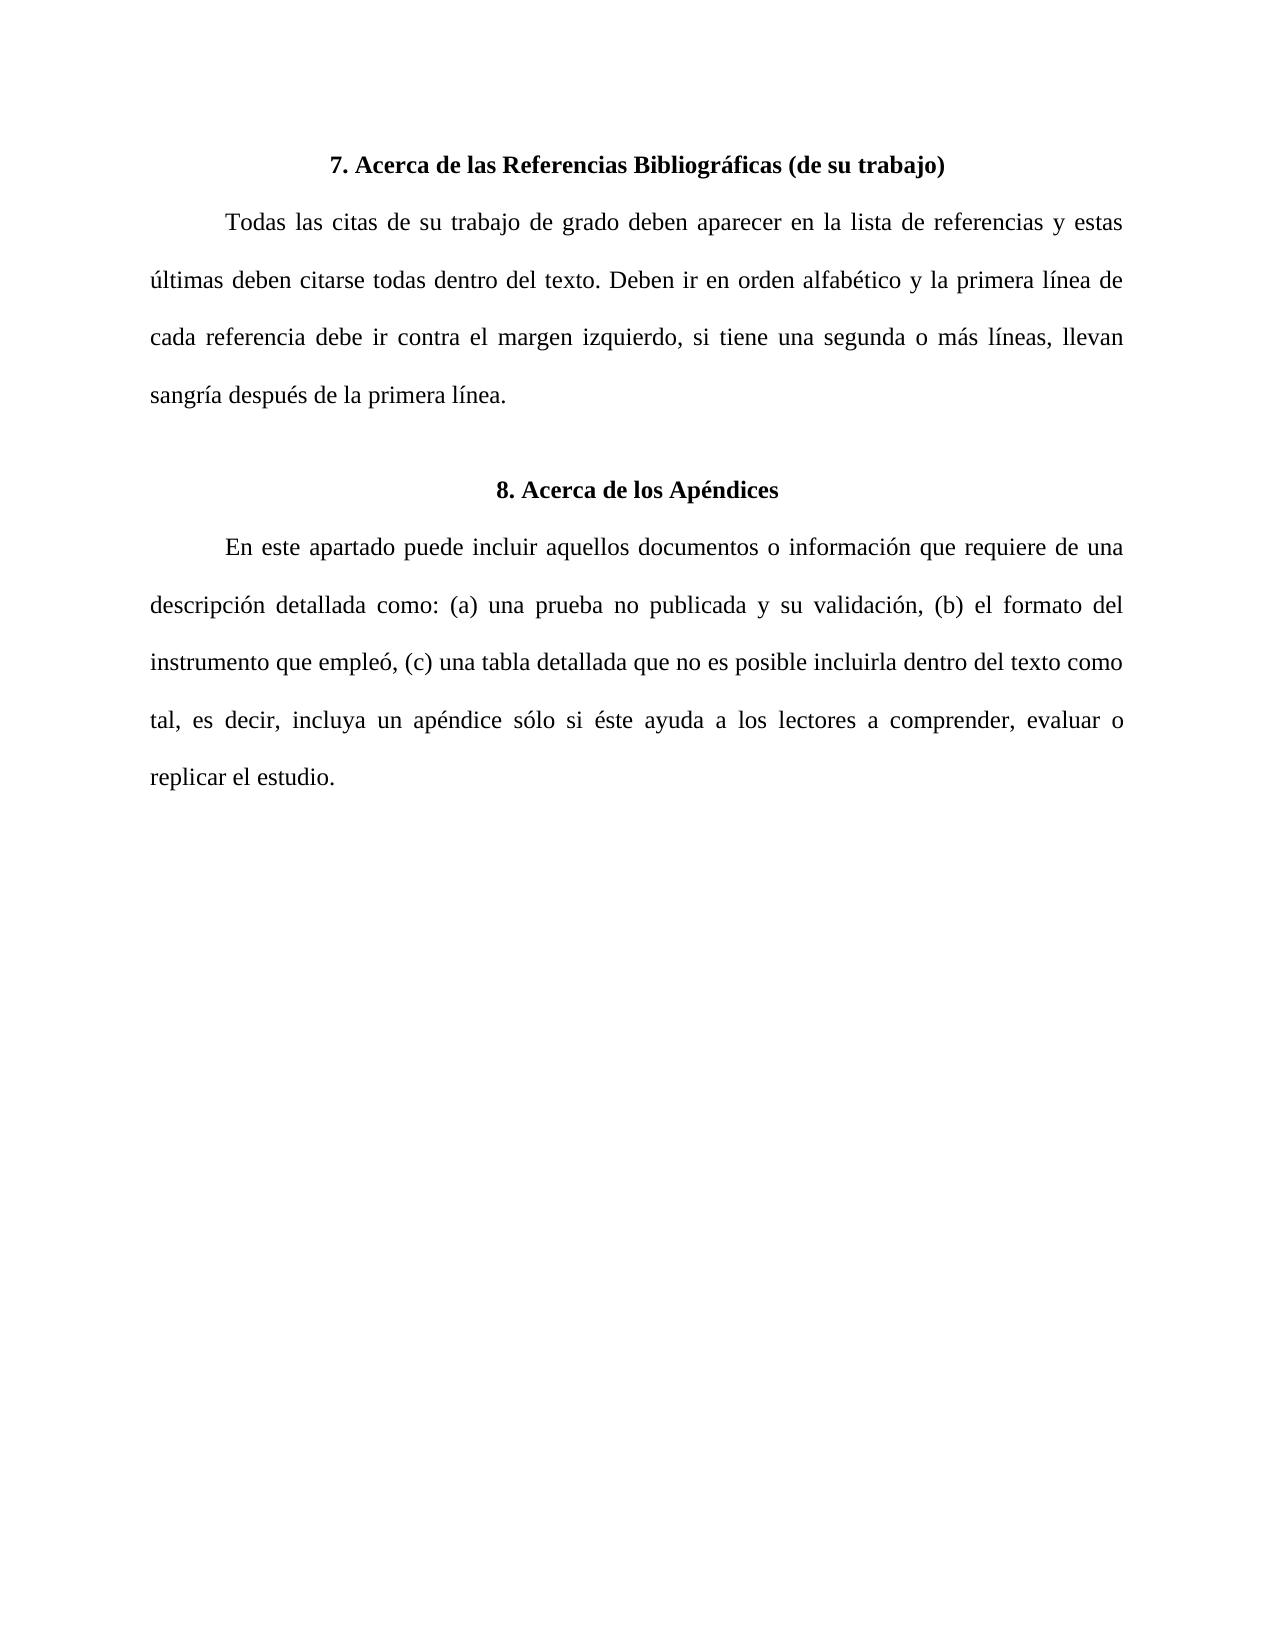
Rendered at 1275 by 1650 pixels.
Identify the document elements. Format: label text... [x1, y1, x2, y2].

subtitle 8. Acerca de los Apéndices [150, 475, 1125, 504]
subtitle 7. Acerca de las Referencias Bibliográficas (de su trabajo) [150, 150, 1125, 179]
text En este apartado puede incluir aquellos documentos o información que requiere de una descripción detallada como: (a) una prueba no publicada y su validación, (b) el formato del instrumento que empleó, (c) una tabla detallada que no es posible incluirla dentro del texto como tal, es decir, incluya un apéndice sólo si éste ayuda a los lectores a comprender, evaluar o replicar el estudio. [150, 532, 1125, 791]
text Todas las citas de su trabajo de grado deben aparecer en la lista de referencias y estas últimas deben citarse todas dentro del texto. Deben ir en orden alfabético y la primera línea de cada referencia debe ir contra el margen izquierdo, si tiene una segunda o más líneas, llevan sangría después de la primera línea. [150, 207, 1125, 409]
